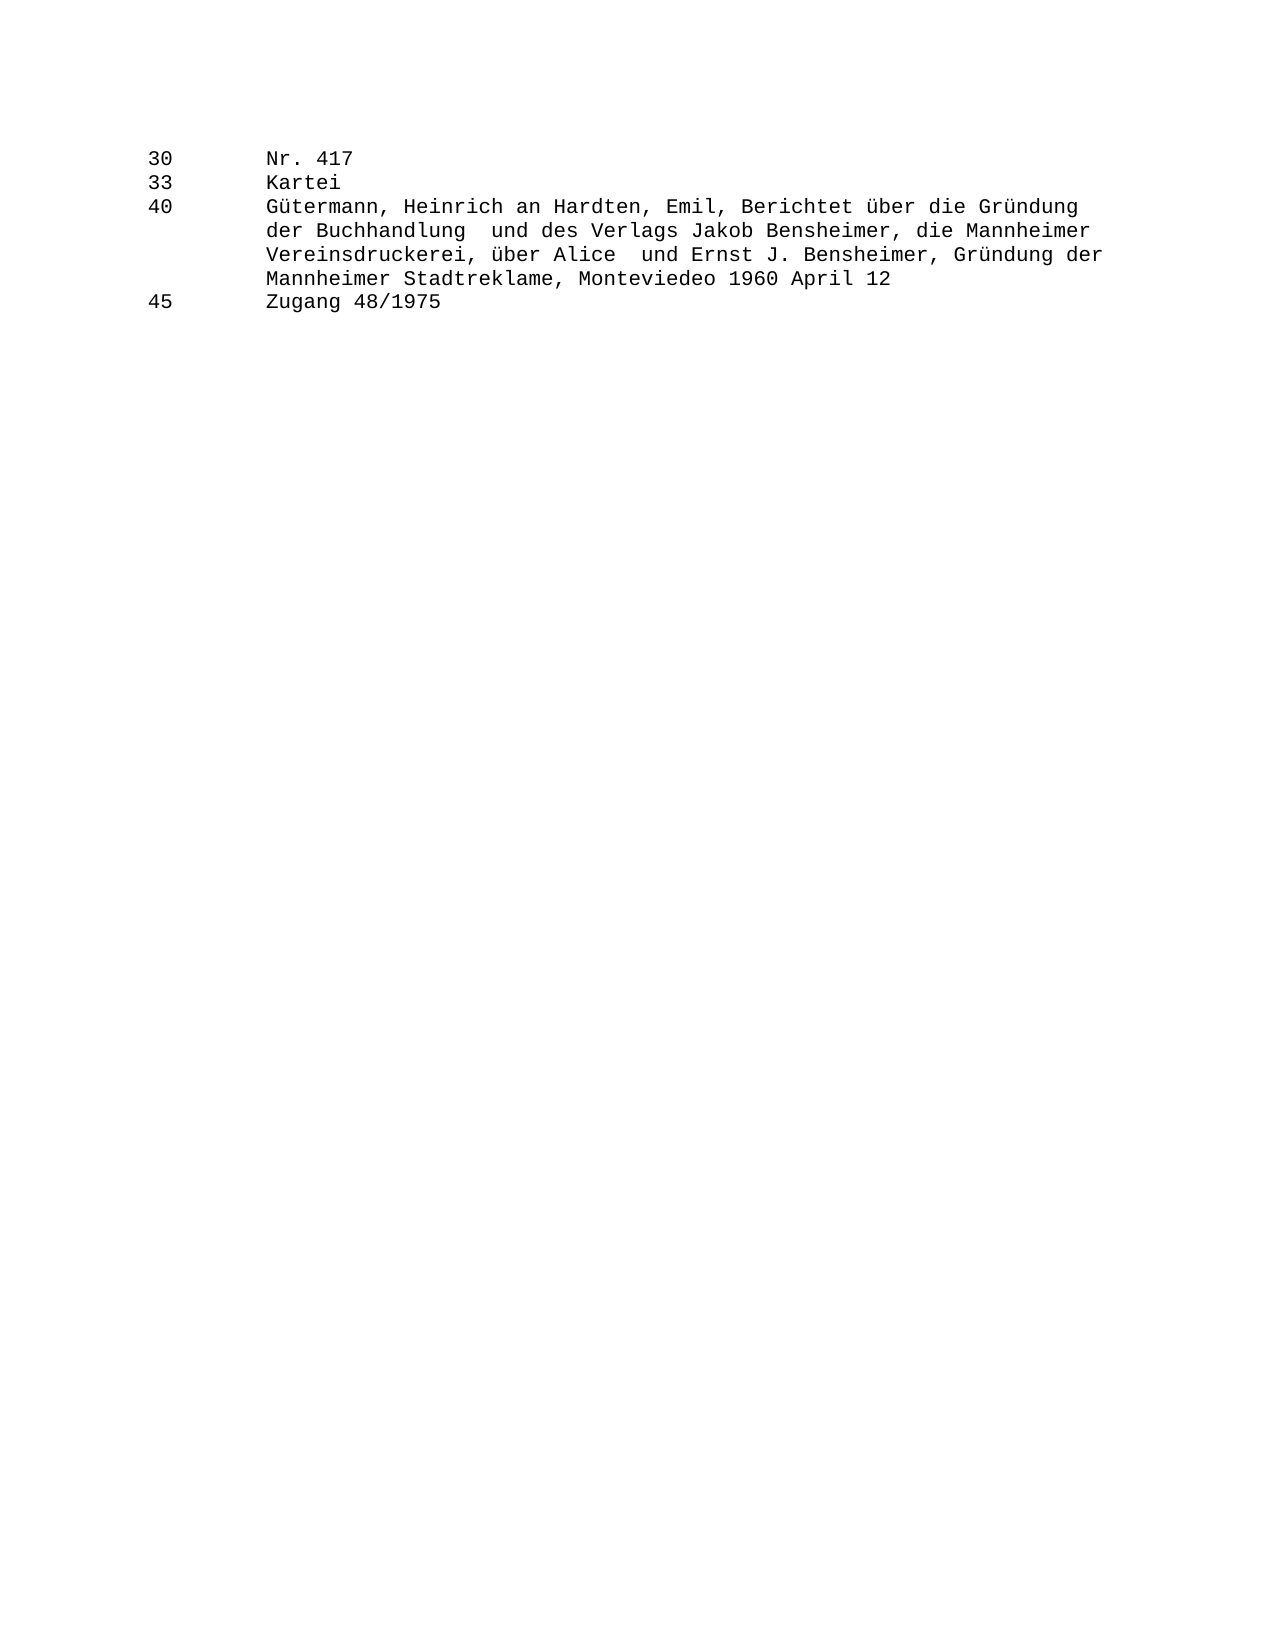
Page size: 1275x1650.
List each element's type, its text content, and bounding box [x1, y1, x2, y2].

text 33 Kartei [148, 172, 1127, 196]
text 30 Nr. 417 [148, 148, 1127, 172]
text 40 Gütermann, Heinrich an Hardten, Emil, Berichtet über die Gründung der k[Buchhandlung p[<2{Jakob} 1{Bensheimer}>]p]k und des k[Verlags p[2{Jakob} 1{Bensheimer}]p]k, die k[2{Mannheim}er 1{Vereinsdruckerei}]k, über p[2{Alice} <1{Bensheimer}>]p und p[2{Ernst J.} 1{Bensheimer}]p, Gründung der Mannheimer Stadtreklame, Monteviedeo 1960 April 12 [148, 196, 1127, 291]
text 45 Zugang 48/1975 [148, 291, 1127, 315]
